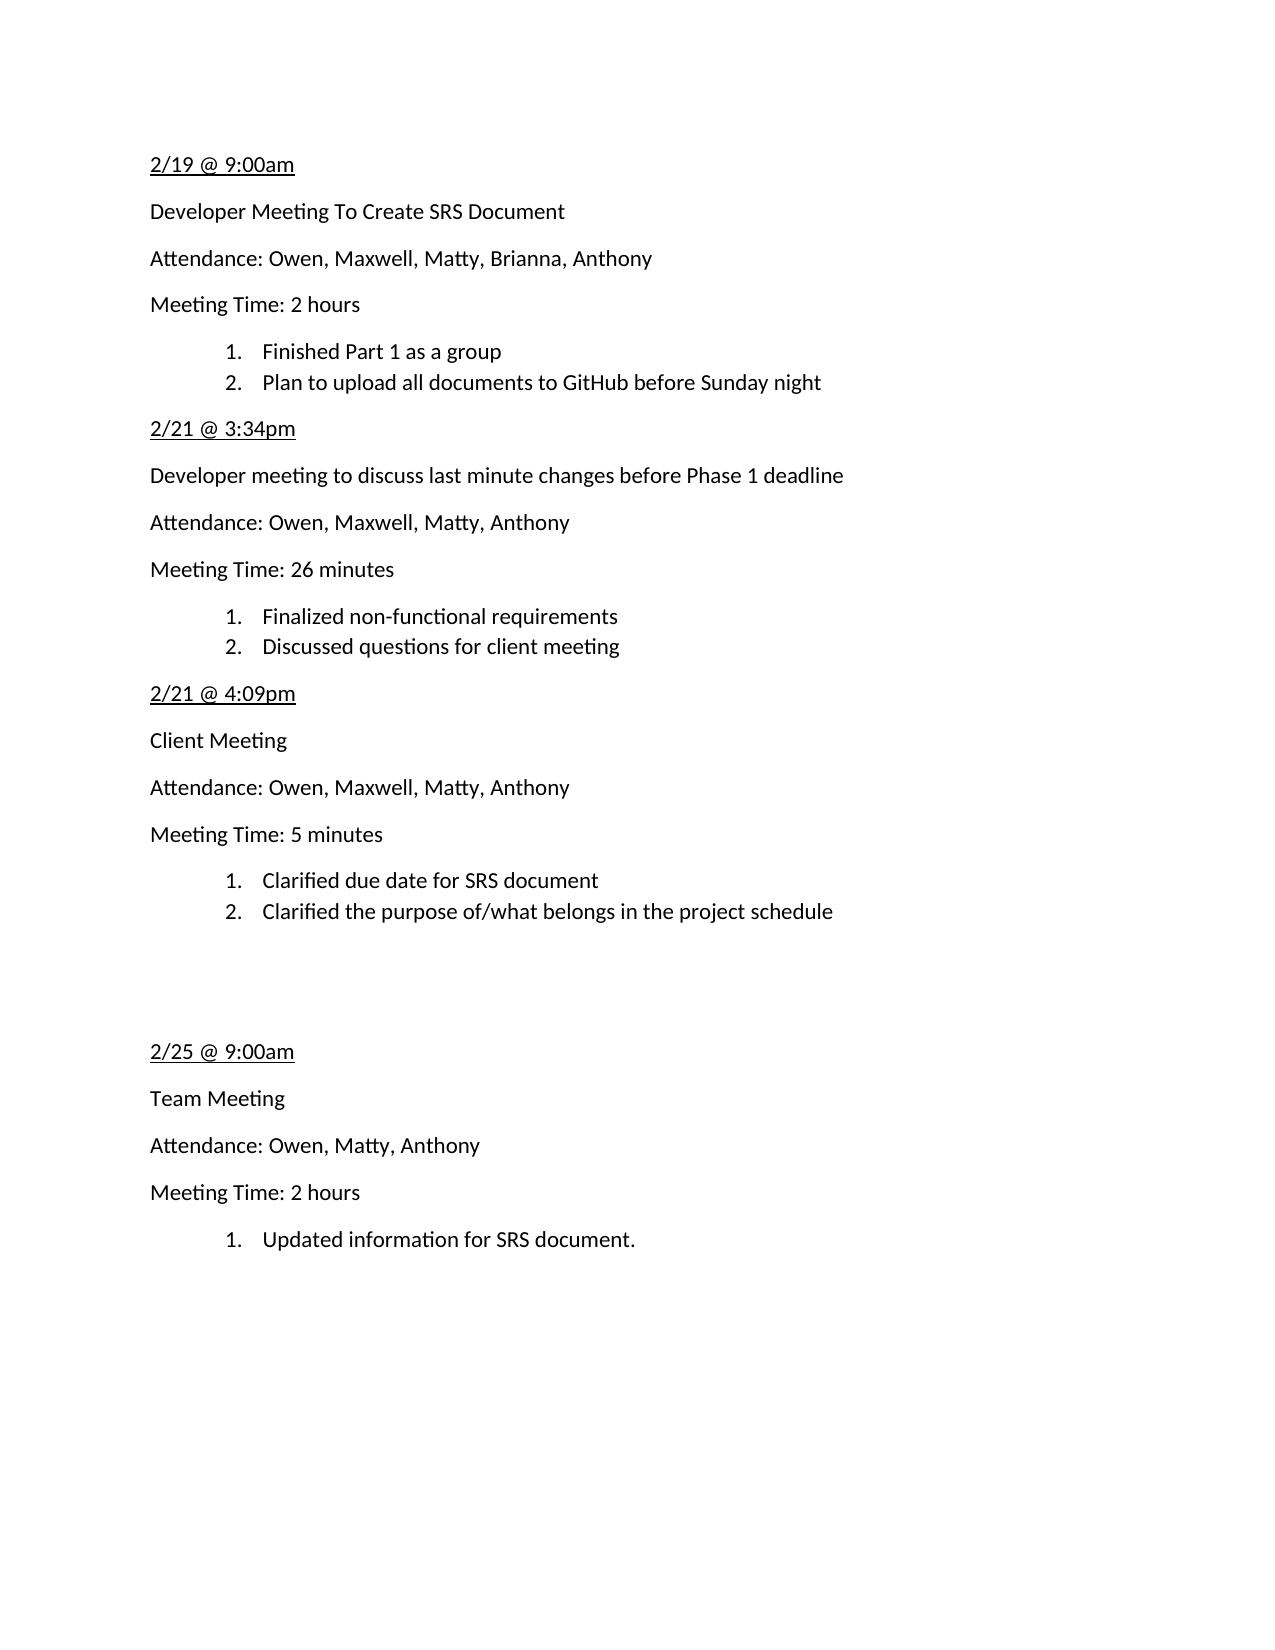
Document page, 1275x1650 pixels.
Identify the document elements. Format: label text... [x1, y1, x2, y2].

list Clarified the purpose of/what belongs in the project schedule [225, 897, 1125, 925]
text Developer Meeting To Create SRS Document [150, 197, 1125, 225]
text Client Meeting [150, 726, 1125, 754]
text 2/21 @ 3:34pm [150, 414, 1125, 443]
list Discussed questions for client meeting [225, 632, 1125, 660]
text Meeting Time: 2 hours [150, 291, 1125, 319]
text Attendance: Owen, Maxwell, Matty, Anthony [150, 773, 1125, 801]
text Attendance: Owen, Maxwell, Matty, Brianna, Anthony [150, 244, 1125, 272]
text 2/21 @ 4:09pm [150, 679, 1125, 707]
text Developer meeting to discuss last minute changes before Phase 1 deadline [150, 461, 1125, 489]
list Finalized non-functional requirements [225, 602, 1125, 630]
list Clarified due date for SRS document [225, 867, 1125, 895]
text 2/25 @ 9:00am [150, 1037, 1125, 1066]
text Team Meeting [150, 1084, 1125, 1112]
text Meeting Time: 2 hours [150, 1178, 1125, 1206]
text Attendance: Owen, Matty, Anthony [150, 1131, 1125, 1159]
text Meeting Time: 5 minutes [150, 820, 1125, 848]
list Finished Part 1 as a group [225, 337, 1125, 366]
text 2/19 @ 9:00am [150, 150, 1125, 178]
text Attendance: Owen, Maxwell, Matty, Anthony [150, 508, 1125, 536]
text Meeting Time: 26 minutes [150, 555, 1125, 583]
list Plan to upload all documents to GitHub before Sunday night [225, 368, 1125, 396]
list Updated information for SRS document. [225, 1225, 1125, 1253]
